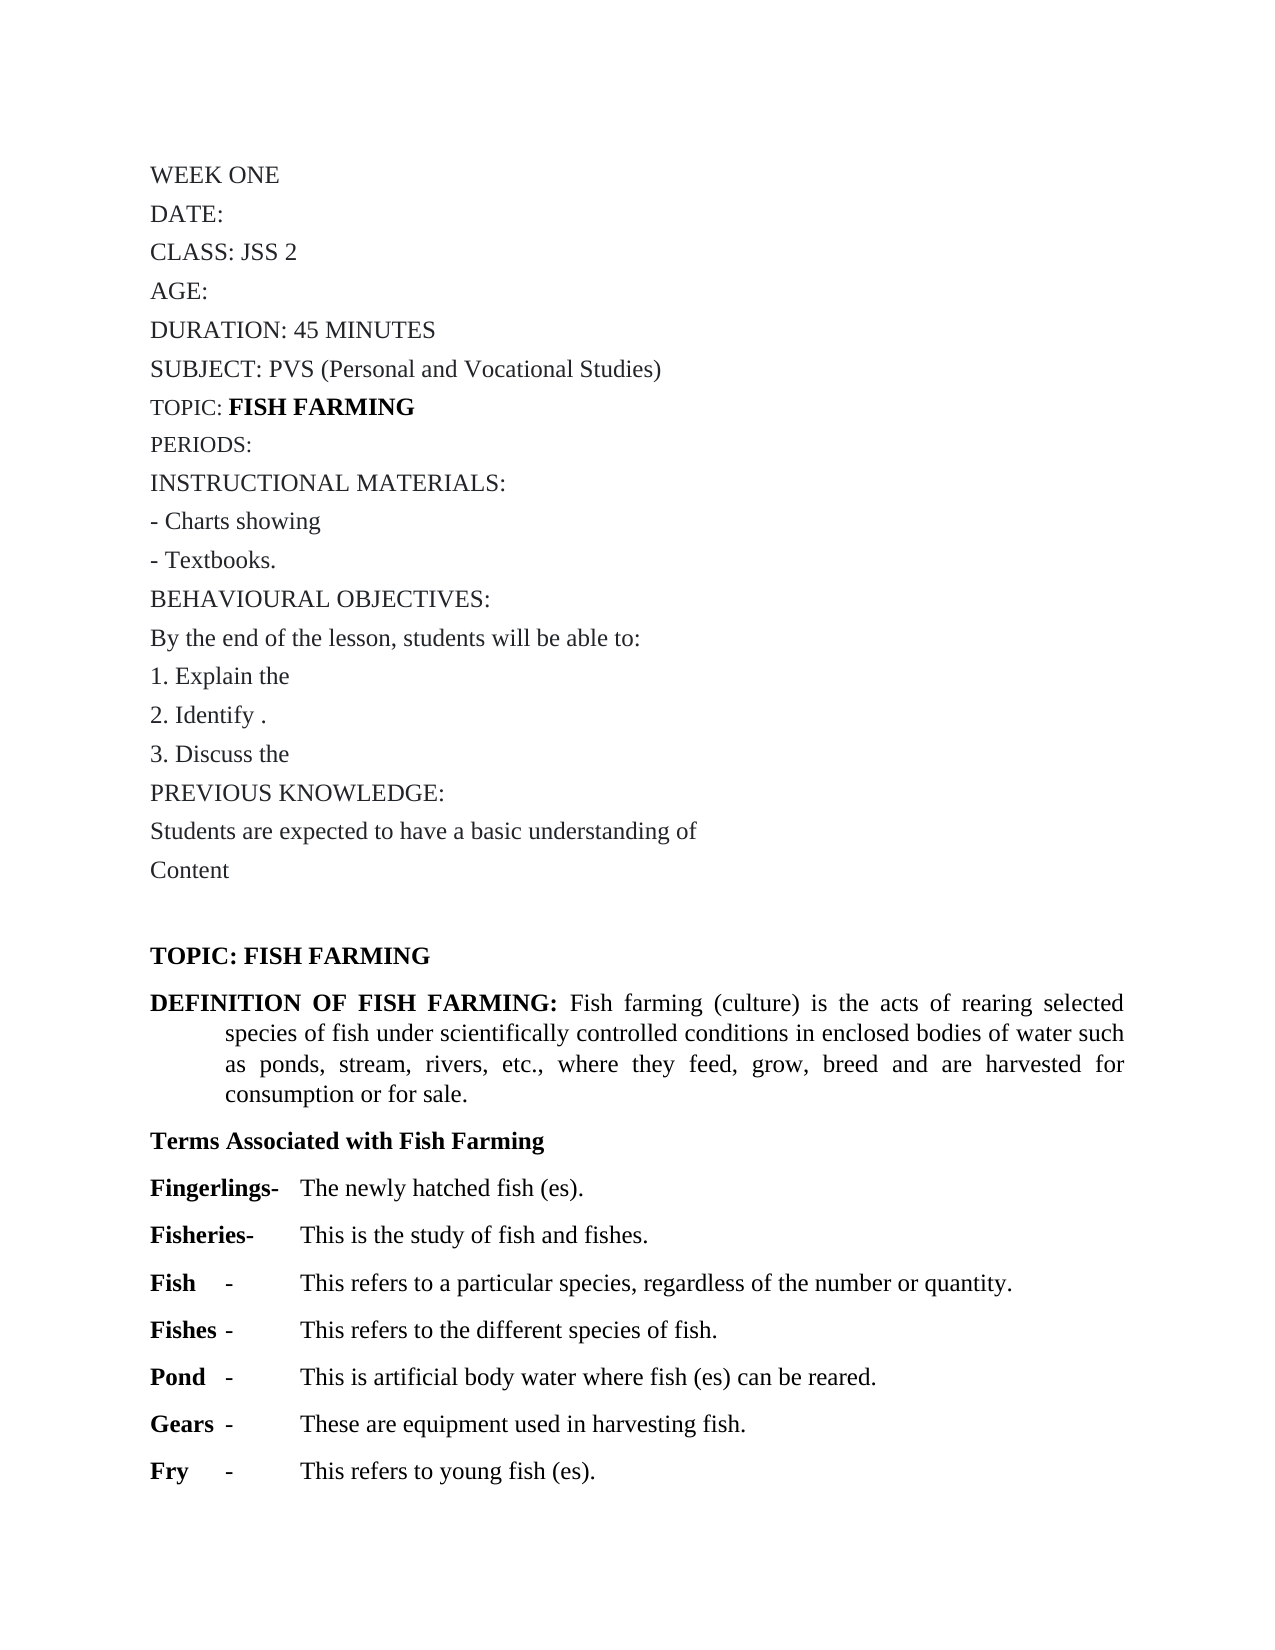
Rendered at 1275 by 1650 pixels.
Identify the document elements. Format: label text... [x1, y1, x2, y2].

text INSTRUCTIONAL MATERIALS: [150, 468, 1125, 496]
text AGE: [150, 276, 1125, 305]
text 1. Explain the [150, 661, 1125, 690]
text - Textbooks. [150, 545, 1125, 574]
text - Charts showing [150, 506, 1125, 535]
text CLASS: JSS 2 [150, 237, 1125, 266]
text DEFINITION OF FISH FARMING: Fish farming (culture) is the acts of rearing selected species of fish under scientifically controlled conditions in enclosed bodies of water such as ponds, stream, rivers, etc., where they feed, grow, breed and are harvested for consumption or for sale. [150, 988, 1125, 1108]
text PERIODS: [150, 431, 1123, 458]
text By the end of the lesson, students will be able to: [150, 623, 1125, 651]
text Fisheries- This is the study of fish and fishes. [150, 1221, 1125, 1249]
text Fish - This refers to a particular species, regardless of the number or quantity. [150, 1268, 1125, 1296]
text SUBJECT: PVS (Personal and Vocational Studies) [150, 354, 1125, 382]
text Gears - These are equipment used in harvesting fish. [150, 1409, 1125, 1438]
text Terms Associated with Fish Farming [150, 1126, 1125, 1155]
text DATE: [150, 199, 1125, 227]
text Students are expected to have a basic understanding of [150, 816, 1125, 845]
text 3. Discuss the [150, 739, 1125, 768]
text 2. Identify . [150, 700, 1125, 729]
text WEEK ONE [150, 160, 1125, 189]
text Content [150, 855, 1125, 884]
text Fingerlings- The newly hatched fish (es). [150, 1173, 1125, 1202]
text DURATION: 45 MINUTES [150, 315, 1125, 344]
text Fry - This refers to young fish (es). [150, 1456, 1125, 1485]
text Fishes - This refers to the different species of fish. [150, 1315, 1125, 1343]
text TOPIC: FISH FARMING [150, 392, 1125, 421]
text TOPIC: FISH FARMING [150, 941, 1125, 970]
text PREVIOUS KNOWLEDGE: [150, 778, 1125, 806]
text BEHAVIOURAL OBJECTIVES: [150, 584, 1125, 613]
text Pond - This is artificial body water where fish (es) can be reared. [150, 1362, 1125, 1391]
